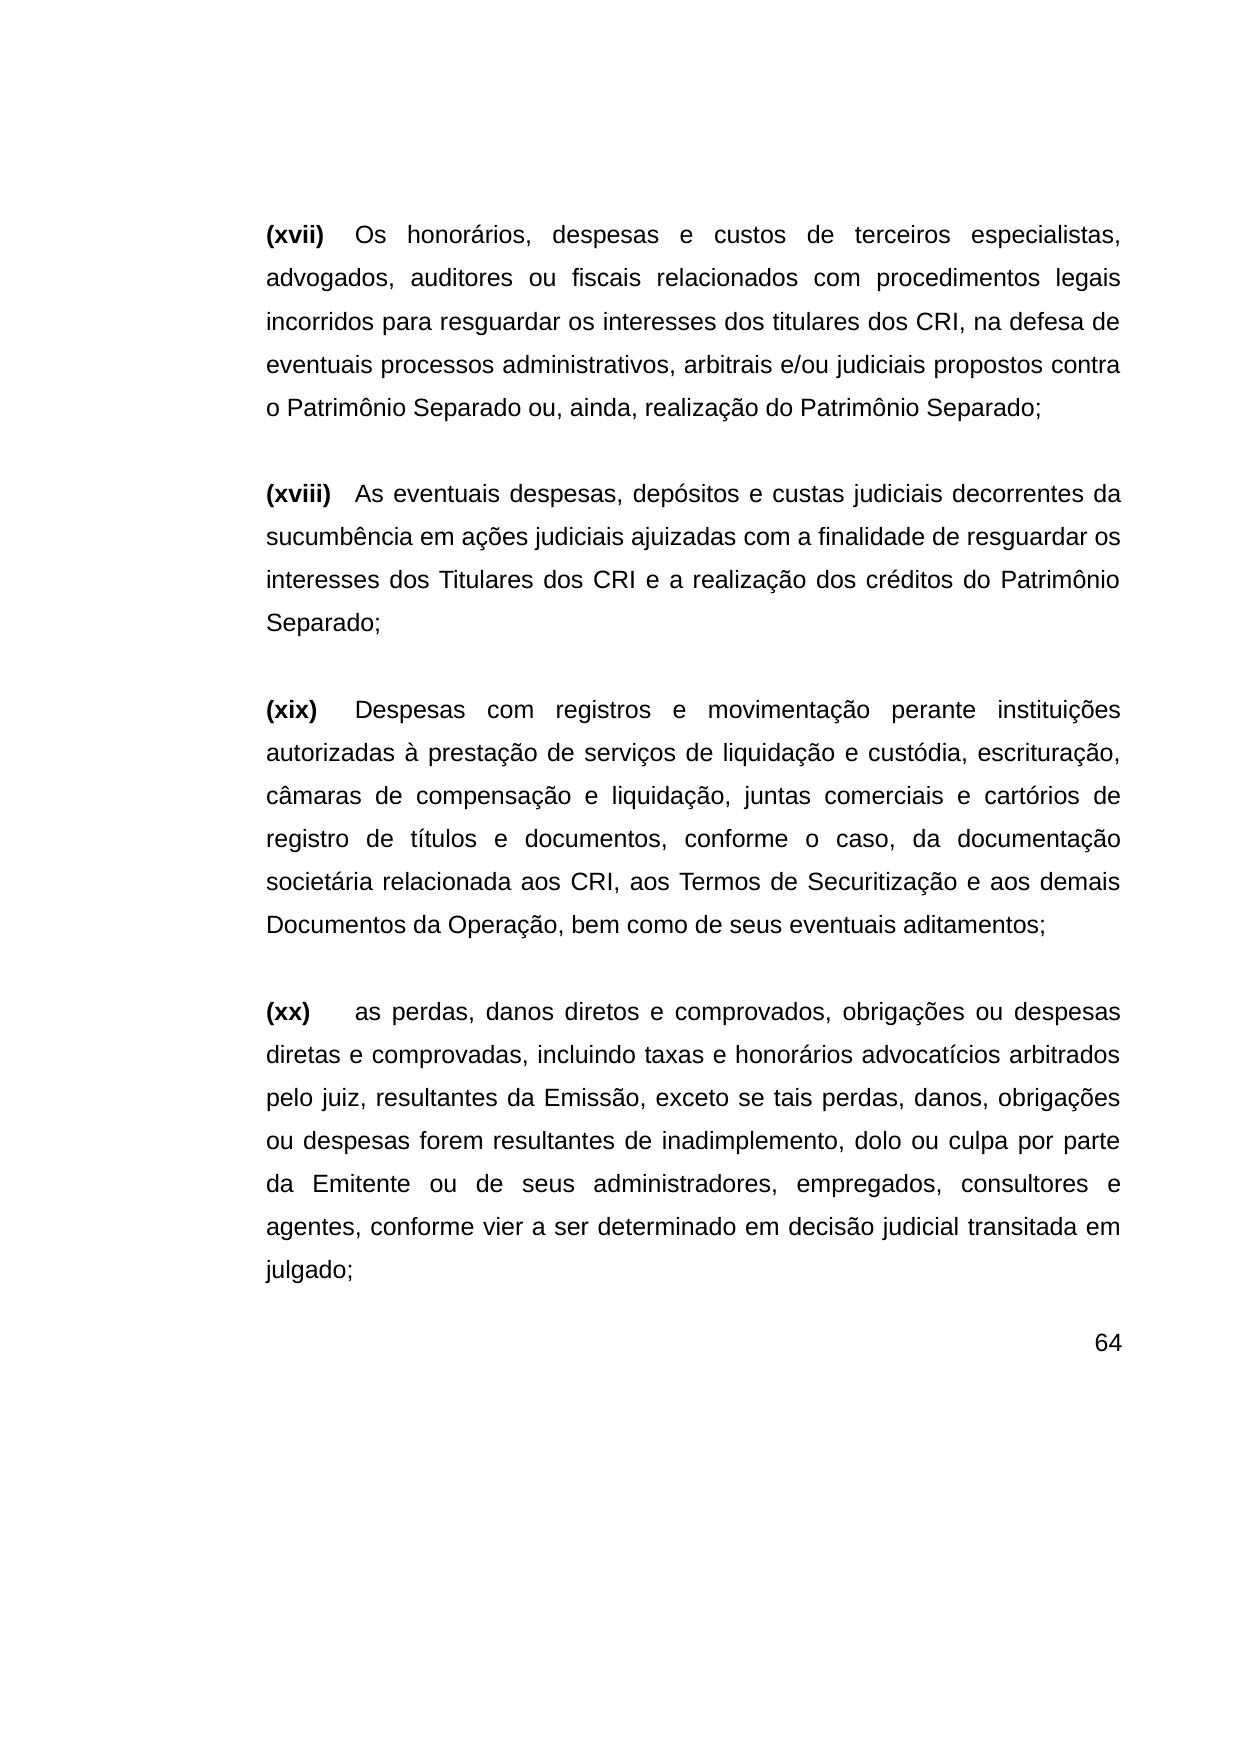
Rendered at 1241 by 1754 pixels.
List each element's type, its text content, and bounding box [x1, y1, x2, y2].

list As eventuais despesas, depósitos e custas judiciais decorrentes da sucumbência em ações judiciais ajuizadas com a finalidade de resguardar os interesses dos Titulares dos CRI e a realização dos créditos do Patrimônio Separado; [266, 479, 1122, 637]
list Despesas com registros e movimentação perante instituições autorizadas à prestação de serviços de liquidação e custódia, escrituração, câmaras de compensação e liquidação, juntas comerciais e cartórios de registro de títulos e documentos, conforme o caso, da documentação societária relacionada aos CRI, aos Termos de Securitização e aos demais Documentos da Operação, bem como de seus eventuais aditamentos; [266, 695, 1122, 939]
list as perdas, danos diretos e comprovados, obrigações ou despesas diretas e comprovadas, incluindo taxas e honorários advocatícios arbitrados pelo juiz, resultantes da Emissão, exceto se tais perdas, danos, obrigações ou despesas forem resultantes de inadimplemento, dolo ou culpa por parte da Emitente ou de seus administradores, empregados, consultores e agentes, conforme vier a ser determinado em decisão judicial transitada em julgado; [266, 997, 1122, 1284]
list Os honorários, despesas e custos de terceiros especialistas, advogados, auditores ou fiscais relacionados com procedimentos legais incorridos para resguardar os interesses dos titulares dos CRI, na defesa de eventuais processos administrativos, arbitrais e/ou judiciais propostos contra o Patrimônio Separado ou, ainda, realização do Patrimônio Separado; [266, 220, 1122, 422]
